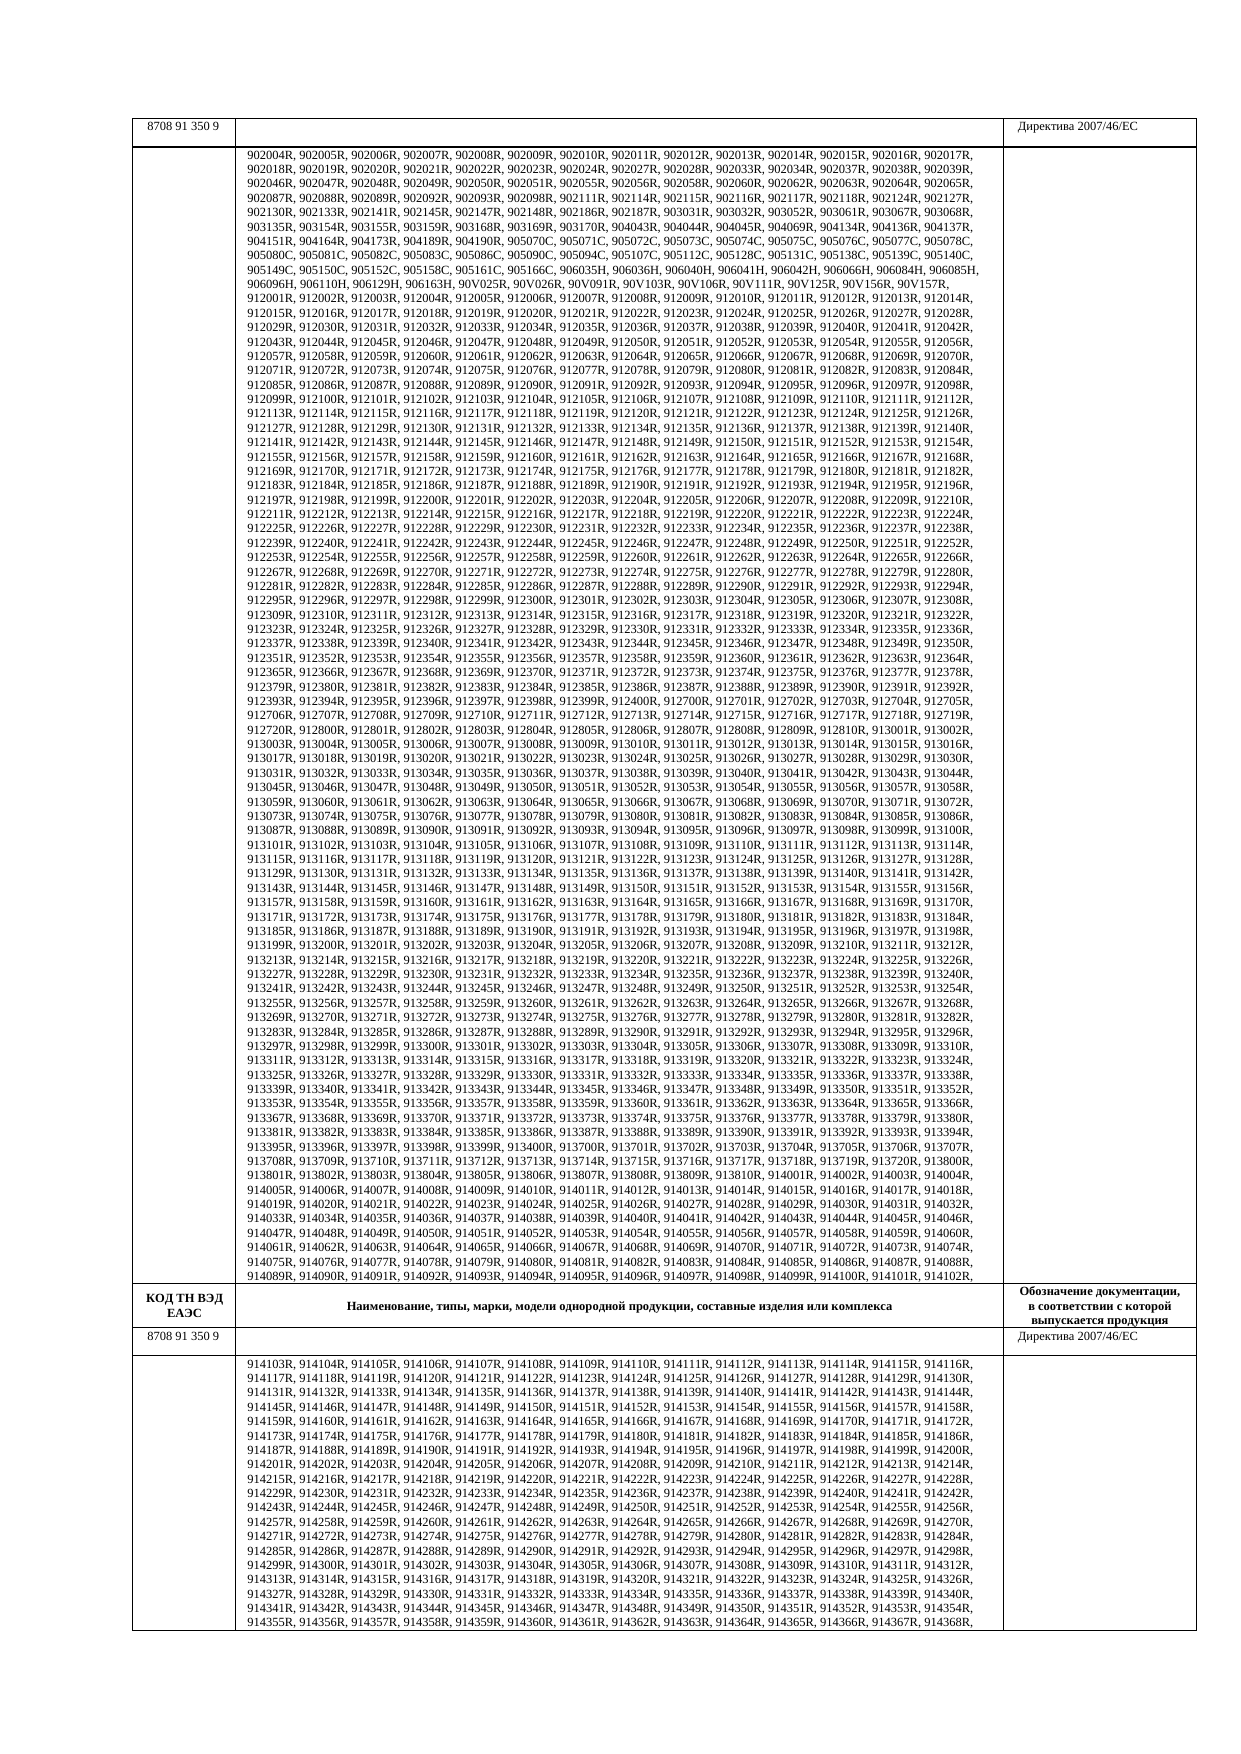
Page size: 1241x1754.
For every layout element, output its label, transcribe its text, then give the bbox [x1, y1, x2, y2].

table_cell Директива 2007/46/ЕС [1004, 1328, 1196, 1355]
table_cell Директива 2007/46/ЕС [1004, 119, 1196, 146]
table_cell [133, 148, 235, 1283]
table_cell [133, 1356, 235, 1629]
table_cell Наименование, типы, марки, модели однородной продукции, составные изделия или комплекса [236, 1284, 1003, 1327]
table_cell [236, 1328, 1003, 1355]
table_cell [1004, 148, 1196, 1283]
table_cell Обозначение документации, в соответствии с которой выпускается продукция [1004, 1284, 1196, 1327]
table_cell [236, 119, 1003, 146]
table_cell 8708 91 350 9 [133, 119, 235, 146]
table_cell КОД ТН ВЭД ЕАЭС [133, 1284, 235, 1327]
table_cell 8708 91 350 9 [133, 1328, 235, 1355]
table_cell [1004, 1356, 1196, 1629]
table_cell 902004R, 902005R, 902006R, 902007R, 902008R, 902009R, 902010R, 902011R, 902012R, 902013R, 902014R, 902015R, 902016R, 902017R, 902018R, 902019R, 902020R, 902021R, 902022R, 902023R, 902024R, 902027R, 902028R, 902033R, 902034R, 902037R, 902038R, 902039R, 902046R, 902047R, 902048R, 902049R, 902050R, 902051R, 902055R, 902056R, 902058R, 902060R, 902062R, 902063R, 902064R, 902065R, 902087R, 902088R, 902089R, 902092R, 902093R, 902098R, 902111R, 902114R, 902115R, 902116R, 902117R, 902118R, 902124R, 902127R, 902130R, 902133R, 902141R, 902145R, 902147R, 902148R, 902186R, 902187R, 903031R, 903032R, 903052R, 903061R, 903067R, 903068R, 903135R, 903154R, 903155R, 903159R, 903168R, 903169R, 903170R, 904043R, 904044R, 904045R, 904069R, 904134R, 904136R, 904137R, 904151R, 904164R, 904173R, 904189R, 904190R, 905070C, 905071C, 905072C, 905073C, 905074C, 905075C, 905076C, 905077C, 905078C, 905080C, 905081C, 905082C, 905083C, 905086C, 905090C, 905094C, 905107C, 905112C, 905128C, 905131C, 905138C, 905139C, 905140C, 905149C, 905150C, 905152C, 905158C, 905161C, 905166C, 906035H, 906036H, 906040H, 906041H, 906042H, 906066H, 906084H, 906085H, 906096H, 906110H, 906129H, 906163H, 90V025R, 90V026R, 90V091R, 90V103R, 90V106R, 90V111R, 90V125R, 90V156R, 90V157R, 912001R, 912002R, 912003R, 912004R, 912005R, 912006R, 912007R, 912008R, 912009R, 912010R, 912011R, 912012R, 912013R, 912014R, 912015R, 912016R, 912017R, 912018R, 912019R, 912020R, 912021R, 912022R, 912023R, 912024R, 912025R, 912026R, 912027R, 912028R, 912029R, 912030R, 912031R, 912032R, 912033R, 912034R, 912035R, 912036R, 912037R, 912038R, 912039R, 912040R, 912041R, 912042R, 912043R, 912044R, 912045R, 912046R, 912047R, 912048R, 912049R, 912050R, 912051R, 912052R, 912053R, 912054R, 912055R, 912056R, 912057R, 912058R, 912059R, 912060R, 912061R, 912062R, 912063R, 912064R, 912065R, 912066R, 912067R, 912068R, 912069R, 912070R, 912071R, 912072R, 912073R, 912074R, 912075R, 912076R, 912077R, 912078R, 912079R, 912080R, 912081R, 912082R, 912083R, 912084R, 912085R, 912086R, 912087R, 912088R, 912089R, 912090R, 912091R, 912092R, 912093R, 912094R, 912095R, 912096R, 912097R, 912098R, 912099R, 912100R, 912101R, 912102R, 912103R, 912104R, 912105R, 912106R, 912107R, 912108R, 912109R, 912110R, 912111R, 912112R, 912113R, 912114R, 912115R, 912116R, 912117R, 912118R, 912119R, 912120R, 912121R, 912122R, 912123R, 912124R, 912125R, 912126R, 912127R, 912128R, 912129R, 912130R, 912131R, 912132R, 912133R, 912134R, 912135R, 912136R, 912137R, 912138R, 912139R, 912140R, 912141R, 912142R, 912143R, 912144R, 912145R, 912146R, 912147R, 912148R, 912149R, 912150R, 912151R, 912152R, 912153R, 912154R, 912155R, 912156R, 912157R, 912158R, 912159R, 912160R, 912161R, 912162R, 912163R, 912164R, 912165R, 912166R, 912167R, 912168R, 912169R, 912170R, 912171R, 912172R, 912173R, 912174R, 912175R, 912176R, 912177R, 912178R, 912179R, 912180R, 912181R, 912182R, 912183R, 912184R, 912185R, 912186R, 912187R, 912188R, 912189R, 912190R, 912191R, 912192R, 912193R, 912194R, 912195R, 912196R, 912197R, 912198R, 912199R, 912200R, 912201R, 912202R, 912203R, 912204R, 912205R, 912206R, 912207R, 912208R, 912209R, 912210R, 912211R, 912212R, 912213R, 912214R, 912215R, 912216R, 912217R, 912218R, 912219R, 912220R, 912221R, 912222R, 912223R, 912224R, 912225R, 912226R, 912227R, 912228R, 912229R, 912230R, 912231R, 912232R, 912233R, 912234R, 912235R, 912236R, 912237R, 912238R, 912239R, 912240R, 912241R, 912242R, 912243R, 912244R, 912245R, 912246R, 912247R, 912248R, 912249R, 912250R, 912251R, 912252R, 912253R, 912254R, 912255R, 912256R, 912257R, 912258R, 912259R, 912260R, 912261R, 912262R, 912263R, 912264R, 912265R, 912266R, 912267R, 912268R, 912269R, 912270R, 912271R, 912272R, 912273R, 912274R, 912275R, 912276R, 912277R, 912278R, 912279R, 912280R, 912281R, 912282R, 912283R, 912284R, 912285R, 912286R, 912287R, 912288R, 912289R, 912290R, 912291R, 912292R, 912293R, 912294R, 912295R, 912296R, 912297R, 912298R, 912299R, 912300R, 912301R, 912302R, 912303R, 912304R, 912305R, 912306R, 912307R, 912308R, 912309R, 912310R, 912311R, 912312R, 912313R, 912314R, 912315R, 912316R, 912317R, 912318R, 912319R, 912320R, 912321R, 912322R, 912323R, 912324R, 912325R, 912326R, 912327R, 912328R, 912329R, 912330R, 912331R, 912332R, 912333R, 912334R, 912335R, 912336R, 912337R, 912338R, 912339R, 912340R, 912341R, 912342R, 912343R, 912344R, 912345R, 912346R, 912347R, 912348R, 912349R, 912350R, 912351R, 912352R, 912353R, 912354R, 912355R, 912356R, 912357R, 912358R, 912359R, 912360R, 912361R, 912362R, 912363R, 912364R, 912365R, 912366R, 912367R, 912368R, 912369R, 912370R, 912371R, 912372R, 912373R, 912374R, 912375R, 912376R, 912377R, 912378R, 912379R, 912380R, 912381R, 912382R, 912383R, 912384R, 912385R, 912386R, 912387R, 912388R, 912389R, 912390R, 912391R, 912392R, 912393R, 912394R, 912395R, 912396R, 912397R, 912398R, 912399R, 912400R, 912700R, 912701R, 912702R, 912703R, 912704R, 912705R, 912706R, 912707R, 912708R, 912709R, 912710R, 912711R, 912712R, 912713R, 912714R, 912715R, 912716R, 912717R, 912718R, 912719R, 912720R, 912800R, 912801R, 912802R, 912803R, 912804R, 912805R, 912806R, 912807R, 912808R, 912809R, 912810R, 913001R, 913002R, 913003R, 913004R, 913005R, 913006R, 913007R, 913008R, 913009R, 913010R, 913011R, 913012R, 913013R, 913014R, 913015R, 913016R, 913017R, 913018R, 913019R, 913020R, 913021R, 913022R, 913023R, 913024R, 913025R, 913026R, 913027R, 913028R, 913029R, 913030R, 913031R, 913032R, 913033R, 913034R, 913035R, 913036R, 913037R, 913038R, 913039R, 913040R, 913041R, 913042R, 913043R, 913044R, 913045R, 913046R, 913047R, 913048R, 913049R, 913050R, 913051R, 913052R, 913053R, 913054R, 913055R, 913056R, 913057R, 913058R, 913059R, 913060R, 913061R, 913062R, 913063R, 913064R, 913065R, 913066R, 913067R, 913068R, 913069R, 913070R, 913071R, 913072R, 913073R, 913074R, 913075R, 913076R, 913077R, 913078R, 913079R, 913080R, 913081R, 913082R, 913083R, 913084R, 913085R, 913086R, 913087R, 913088R, 913089R, 913090R, 913091R, 913092R, 913093R, 913094R, 913095R, 913096R, 913097R, 913098R, 913099R, 913100R, 913101R, 913102R, 913103R, 913104R, 913105R, 913106R, 913107R, 913108R, 913109R, 913110R, 913111R, 913112R, 913113R, 913114R, 913115R, 913116R, 913117R, 913118R, 913119R, 913120R, 913121R, 913122R, 913123R, 913124R, 913125R, 913126R, 913127R, 913128R, 913129R, 913130R, 913131R, 913132R, 913133R, 913134R, 913135R, 913136R, 913137R, 913138R, 913139R, 913140R, 913141R, 913142R, 913143R, 913144R, 913145R, 913146R, 913147R, 913148R, 913149R, 913150R, 913151R, 913152R, 913153R, 913154R, 913155R, 913156R, 913157R, 913158R, 913159R, 913160R, 913161R, 913162R, 913163R, 913164R, 913165R, 913166R, 913167R, 913168R, 913169R, 913170R, 913171R, 913172R, 913173R, 913174R, 913175R, 913176R, 913177R, 913178R, 913179R, 913180R, 913181R, 913182R, 913183R, 913184R, 913185R, 913186R, 913187R, 913188R, 913189R, 913190R, 913191R, 913192R, 913193R, 913194R, 913195R, 913196R, 913197R, 913198R, 913199R, 913200R, 913201R, 913202R, 913203R, 913204R, 913205R, 913206R, 913207R, 913208R, 913209R, 913210R, 913211R, 913212R, 913213R, 913214R, 913215R, 913216R, 913217R, 913218R, 913219R, 913220R, 913221R, 913222R, 913223R, 913224R, 913225R, 913226R, 913227R, 913228R, 913229R, 913230R, 913231R, 913232R, 913233R, 913234R, 913235R, 913236R, 913237R, 913238R, 913239R, 913240R, 913241R, 913242R, 913243R, 913244R, 913245R, 913246R, 913247R, 913248R, 913249R, 913250R, 913251R, 913252R, 913253R, 913254R, 913255R, 913256R, 913257R, 913258R, 913259R, 913260R, 913261R, 913262R, 913263R, 913264R, 913265R, 913266R, 913267R, 913268R, 913269R, 913270R, 913271R, 913272R, 913273R, 913274R, 913275R, 913276R, 913277R, 913278R, 913279R, 913280R, 913281R, 913282R, 913283R, 913284R, 913285R, 913286R, 913287R, 913288R, 913289R, 913290R, 913291R, 913292R, 913293R, 913294R, 913295R, 913296R, 913297R, 913298R, 913299R, 913300R, 913301R, 913302R, 913303R, 913304R, 913305R, 913306R, 913307R, 913308R, 913309R, 913310R, 913311R, 913312R, 913313R, 913314R, 913315R, 913316R, 913317R, 913318R, 913319R, 913320R, 913321R, 913322R, 913323R, 913324R, 913325R, 913326R, 913327R, 913328R, 913329R, 913330R, 913331R, 913332R, 913333R, 913334R, 913335R, 913336R, 913337R, 913338R, 913339R, 913340R, 913341R, 913342R, 913343R, 913344R, 913345R, 913346R, 913347R, 913348R, 913349R, 913350R, 913351R, 913352R, 913353R, 913354R, 913355R, 913356R, 913357R, 913358R, 913359R, 913360R, 913361R, 913362R, 913363R, 913364R, 913365R, 913366R, 913367R, 913368R, 913369R, 913370R, 913371R, 913372R, 913373R, 913374R, 913375R, 913376R, 913377R, 913378R, 913379R, 913380R, 913381R, 913382R, 913383R, 913384R, 913385R, 913386R, 913387R, 913388R, 913389R, 913390R, 913391R, 913392R, 913393R, 913394R, 913395R, 913396R, 913397R, 913398R, 913399R, 913400R, 913700R, 913701R, 913702R, 913703R, 913704R, 913705R, 913706R, 913707R, 913708R, 913709R, 913710R, 913711R, 913712R, 913713R, 913714R, 913715R, 913716R, 913717R, 913718R, 913719R, 913720R, 913800R, 913801R, 913802R, 913803R, 913804R, 913805R, 913806R, 913807R, 913808R, 913809R, 913810R, 914001R, 914002R, 914003R, 914004R, 914005R, 914006R, 914007R, 914008R, 914009R, 914010R, 914011R, 914012R, 914013R, 914014R, 914015R, 914016R, 914017R, 914018R, 914019R, 914020R, 914021R, 914022R, 914023R, 914024R, 914025R, 914026R, 914027R, 914028R, 914029R, 914030R, 914031R, 914032R, 914033R, 914034R, 914035R, 914036R, 914037R, 914038R, 914039R, 914040R, 914041R, 914042R, 914043R, 914044R, 914045R, 914046R, 914047R, 914048R, 914049R, 914050R, 914051R, 914052R, 914053R, 914054R, 914055R, 914056R, 914057R, 914058R, 914059R, 914060R, 914061R, 914062R, 914063R, 914064R, 914065R, 914066R, 914067R, 914068R, 914069R, 914070R, 914071R, 914072R, 914073R, 914074R, 914075R, 914076R, 914077R, 914078R, 914079R, 914080R, 914081R, 914082R, 914083R, 914084R, 914085R, 914086R, 914087R, 914088R, 914089R, 914090R, 914091R, 914092R, 914093R, 914094R, 914095R, 914096R, 914097R, 914098R, 914099R, 914100R, 914101R, 914102R, [236, 148, 1003, 1283]
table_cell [236, 1356, 1003, 1629]
